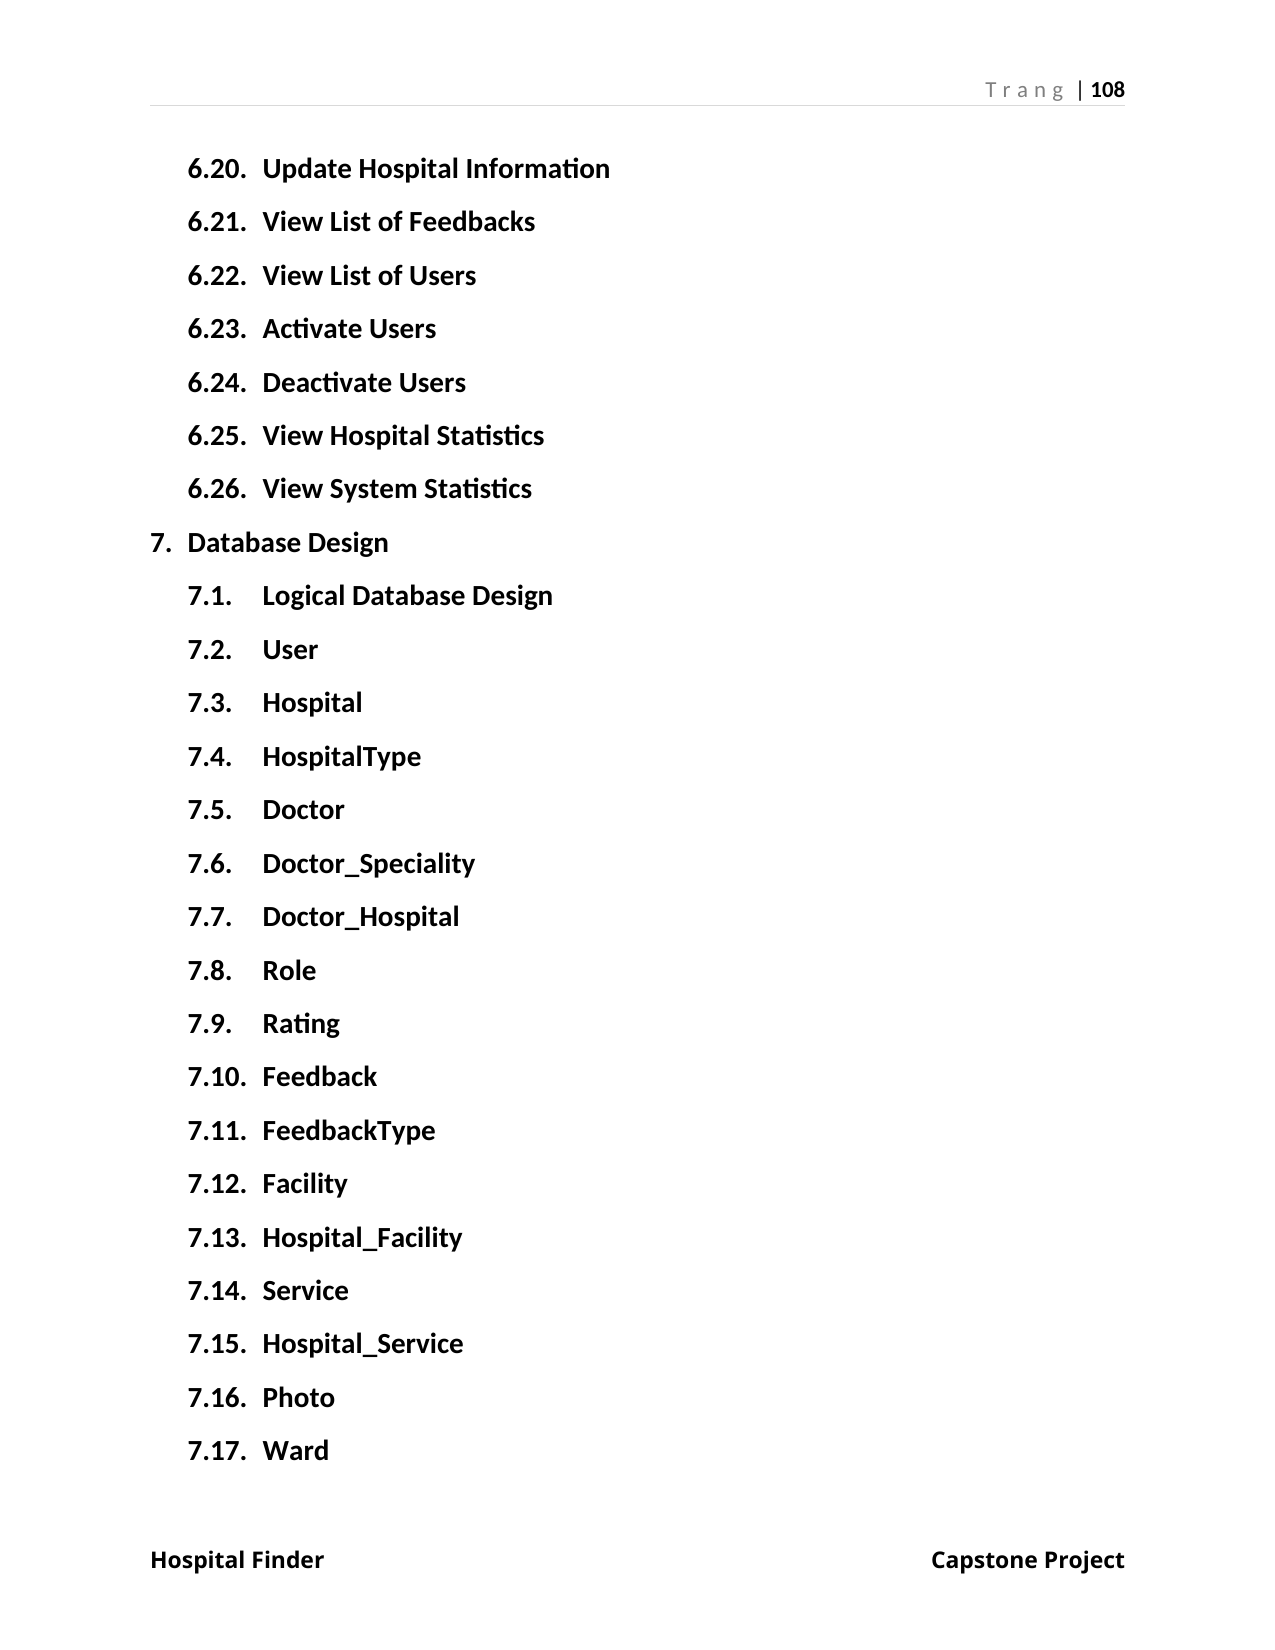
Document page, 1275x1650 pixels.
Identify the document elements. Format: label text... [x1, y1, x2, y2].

list Activate Users [187, 310, 1125, 346]
list View Hospital Statistics [187, 417, 1125, 453]
list User [187, 631, 1125, 667]
list Hospital_Facility [187, 1219, 1125, 1254]
list Role [187, 952, 1125, 987]
list Rating [187, 1005, 1125, 1041]
list View List of Users [187, 257, 1125, 292]
list View List of Feedbacks [187, 203, 1125, 239]
list HospitalType [187, 738, 1125, 773]
list Ward [187, 1432, 1125, 1468]
list Deactivate Users [187, 364, 1125, 399]
list Database Design [150, 524, 1125, 560]
list Doctor [187, 791, 1125, 827]
list Feedback [187, 1058, 1125, 1094]
list FeedbackType [187, 1112, 1125, 1147]
list Doctor_Hospital [187, 898, 1125, 934]
list View System Statistics [187, 471, 1125, 506]
list Doctor_Speciality [187, 845, 1125, 880]
list Hospital_Service [187, 1326, 1125, 1361]
list Logical Database Design [187, 577, 1125, 613]
list Hospital [187, 684, 1125, 720]
list Photo [187, 1379, 1125, 1415]
list Service [187, 1272, 1125, 1308]
list Update Hospital Information [187, 150, 1125, 186]
list Facility [187, 1165, 1125, 1201]
